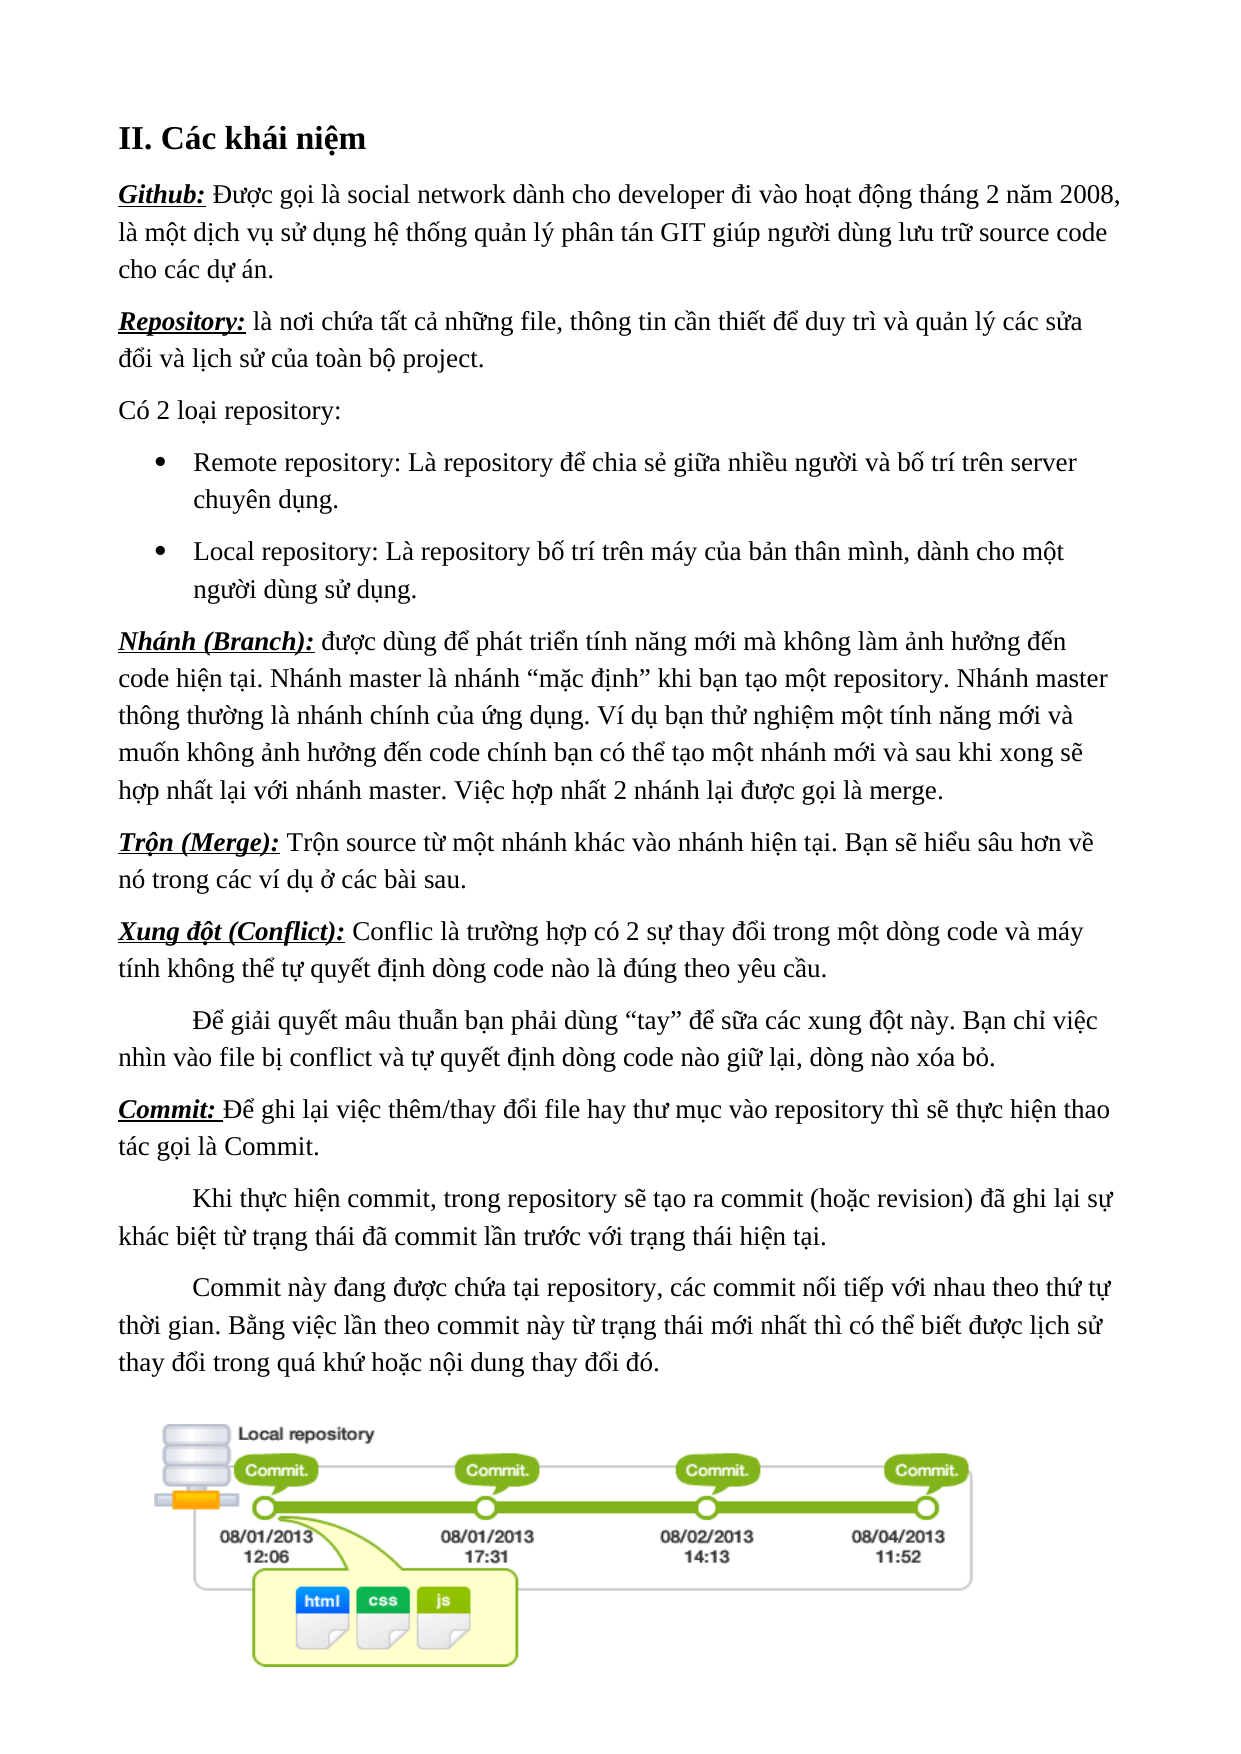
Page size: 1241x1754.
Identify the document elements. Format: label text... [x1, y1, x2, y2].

list Local repository: Là repository bố trí trên máy của bản thân mình, dành cho một người dùng sử dụng. [156, 535, 1122, 604]
text Có 2 loại repository: [118, 394, 1122, 425]
text Xung đột (Conflict): Conflic là trường hợp có 2 sự thay đổi trong một dòng code và máy tính không thể tự quyết định dòng code nào là đúng theo yêu cầu. [118, 915, 1122, 983]
text Trộn (Merge): Trộn source từ một nhánh khác vào nhánh hiện tại. Bạn sẽ hiểu sâu hơn về nó trong các ví dụ ở các bài sau. [118, 826, 1122, 894]
picture [154, 1424, 973, 1667]
text Để giải quyết mâu thuẫn bạn phải dùng “tay” để sữa các xung đột này. Bạn chỉ việc nhìn vào file bị conflict và tự quyết định dòng code nào giữ lại, dòng nào xóa bỏ. [118, 1004, 1122, 1072]
text Commit này đang được chứa tại repository, các commit nối tiếp với nhau theo thứ tự thời gian. Bằng việc lần theo commit này từ trạng thái mới nhất thì có thể biết được lịch sử thay đổi trong quá khứ hoặc nội dung thay đổi đó. [118, 1272, 1122, 1377]
text Repository: là nơi chứa tất cả những file, thông tin cần thiết để duy trì và quản lý các sửa đổi và lịch sử của toàn bộ project. [118, 305, 1122, 373]
text II. Các khái niệm [118, 118, 1122, 156]
text Github: Được gọi là social network dành cho developer đi vào hoạt động tháng 2 năm 2008, là một dịch vụ sử dụng hệ thống quản lý phân tán GIT giúp người dùng lưu trữ source code cho các dự án. [118, 179, 1122, 284]
text Nhánh (Branch): được dùng để phát triển tính năng mới mà không làm ảnh hưởng đến code hiện tại. Nhánh master là nhánh “mặc định” khi bạn tạo một repository. Nhánh master thông thường là nhánh chính của ứng dụng. Ví dụ bạn thử nghiệm một tính năng mới và muốn không ảnh hưởng đến code chính bạn có thể tạo một nhánh mới và sau khi xong sẽ hợp nhất lại với nhánh master. Việc hợp nhất 2 nhánh lại được gọi là merge. [118, 625, 1122, 805]
list Remote repository: Là repository để chia sẻ giữa nhiều người và bố trí trên server chuyên dụng. [156, 446, 1122, 515]
text Khi thực hiện commit, trong repository sẽ tạo ra commit (hoặc revision) đã ghi lại sự khác biệt từ trạng thái đã commit lần trước với trạng thái hiện tại. [118, 1182, 1122, 1251]
text Commit: Để ghi lại việc thêm/thay đổi file hay thư mục vào repository thì sẽ thực hiện thao tác gọi là Commit. [118, 1093, 1122, 1162]
